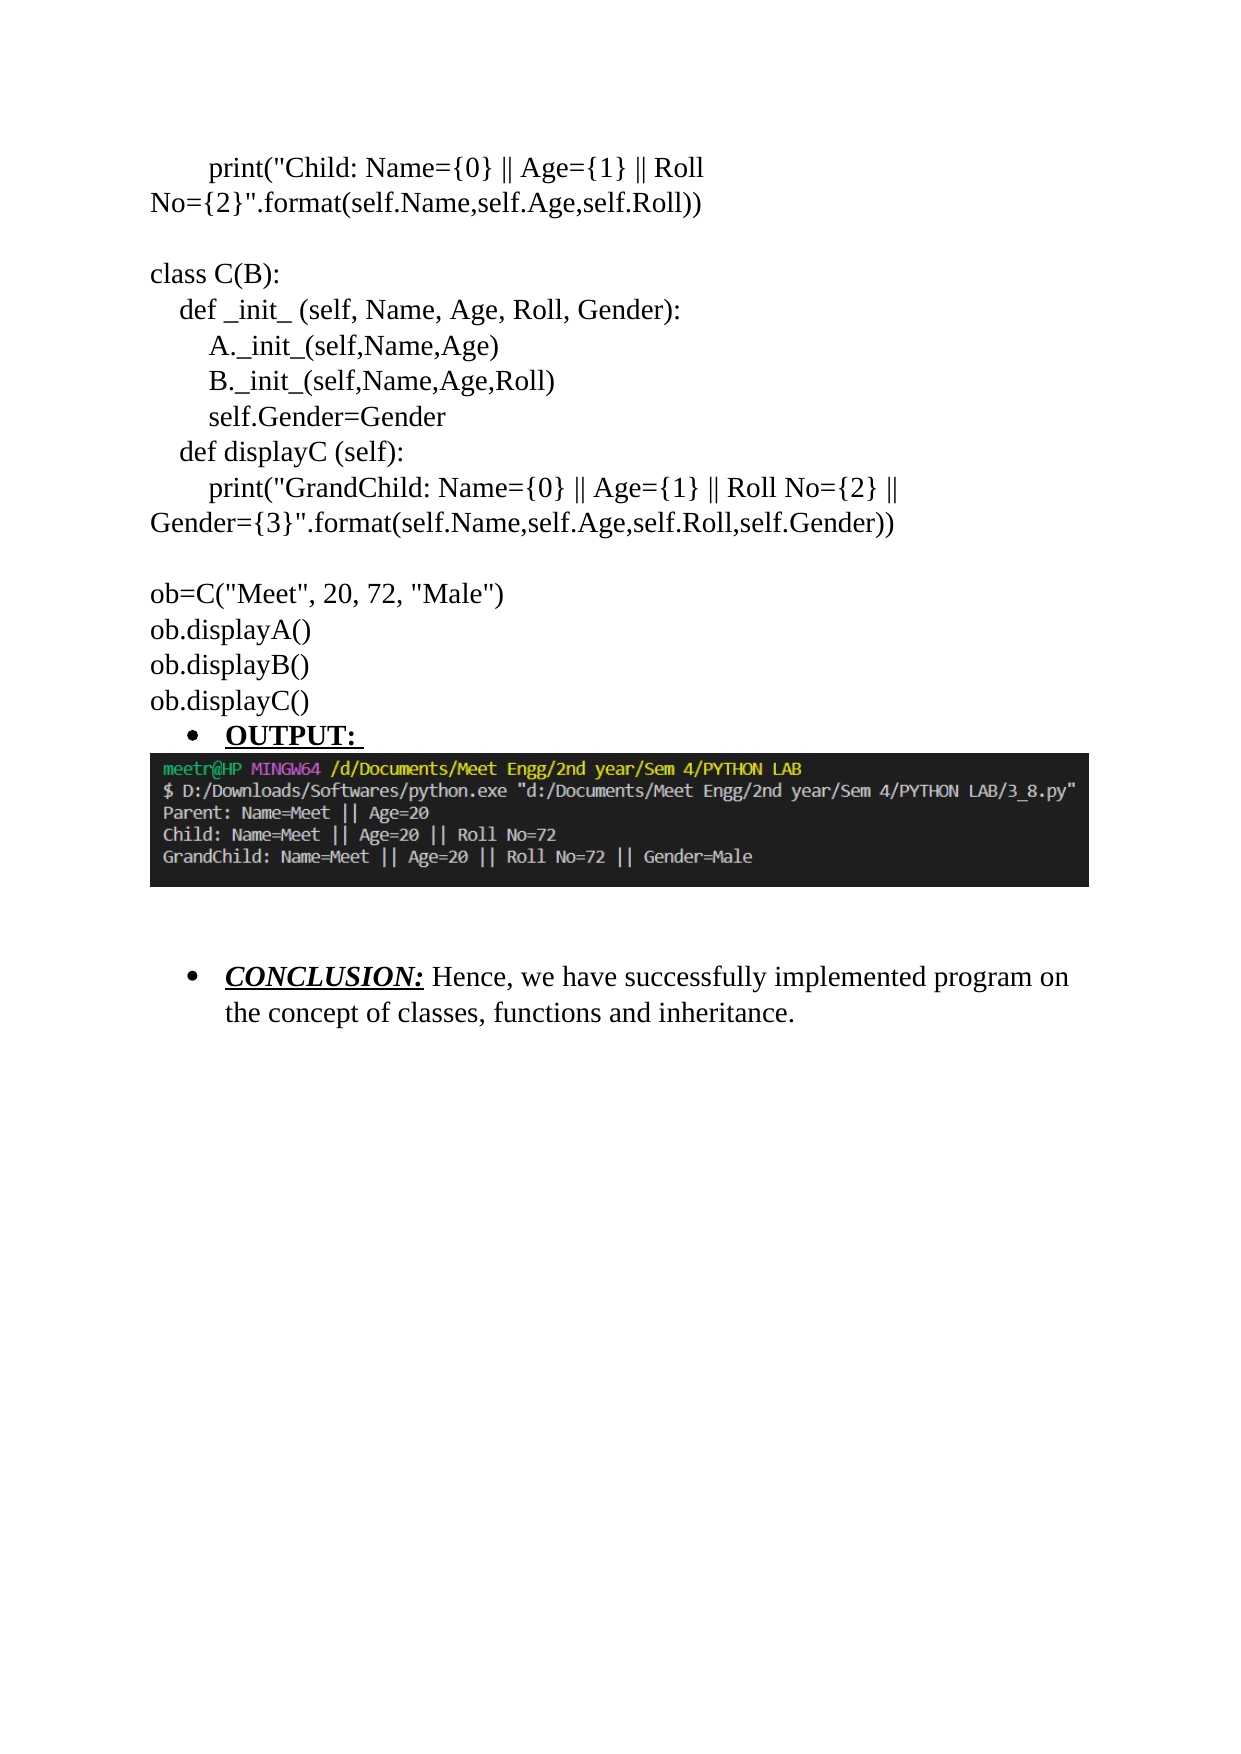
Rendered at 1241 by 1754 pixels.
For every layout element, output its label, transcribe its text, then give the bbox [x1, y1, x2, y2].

text ob.displayA() [150, 612, 1090, 645]
text class C(B): [150, 257, 1090, 290]
text print("GrandChild: Name={0} || Age={1} || Roll No={2} || Gender={3}".format(self.Name,self.Age,self.Roll,self.Gender)) [150, 470, 1090, 539]
picture [150, 753, 1089, 887]
text ob=C("Meet", 20, 72, "Male") [150, 576, 1090, 610]
text def _init_ (self, Name, Age, Roll, Gender): [150, 292, 1090, 326]
text print("Child: Name={0} || Age={1} || Roll No={2}".format(self.Name,self.Age,self.Roll)) [150, 150, 1090, 219]
text ob.displayC() [150, 683, 1090, 716]
text ob.displayB() [150, 647, 1090, 681]
list OUTPUT: [187, 718, 1090, 752]
text B._init_(self,Name,Age,Roll) [150, 363, 1090, 397]
text A._init_(self,Name,Age) [150, 328, 1090, 361]
text def displayC (self): [150, 434, 1090, 468]
list CONCLUSION: Hence, we have successfully implemented program on the concept of classes, functions and inheritance. [187, 959, 1090, 1028]
text self.Gender=Gender [150, 399, 1090, 432]
